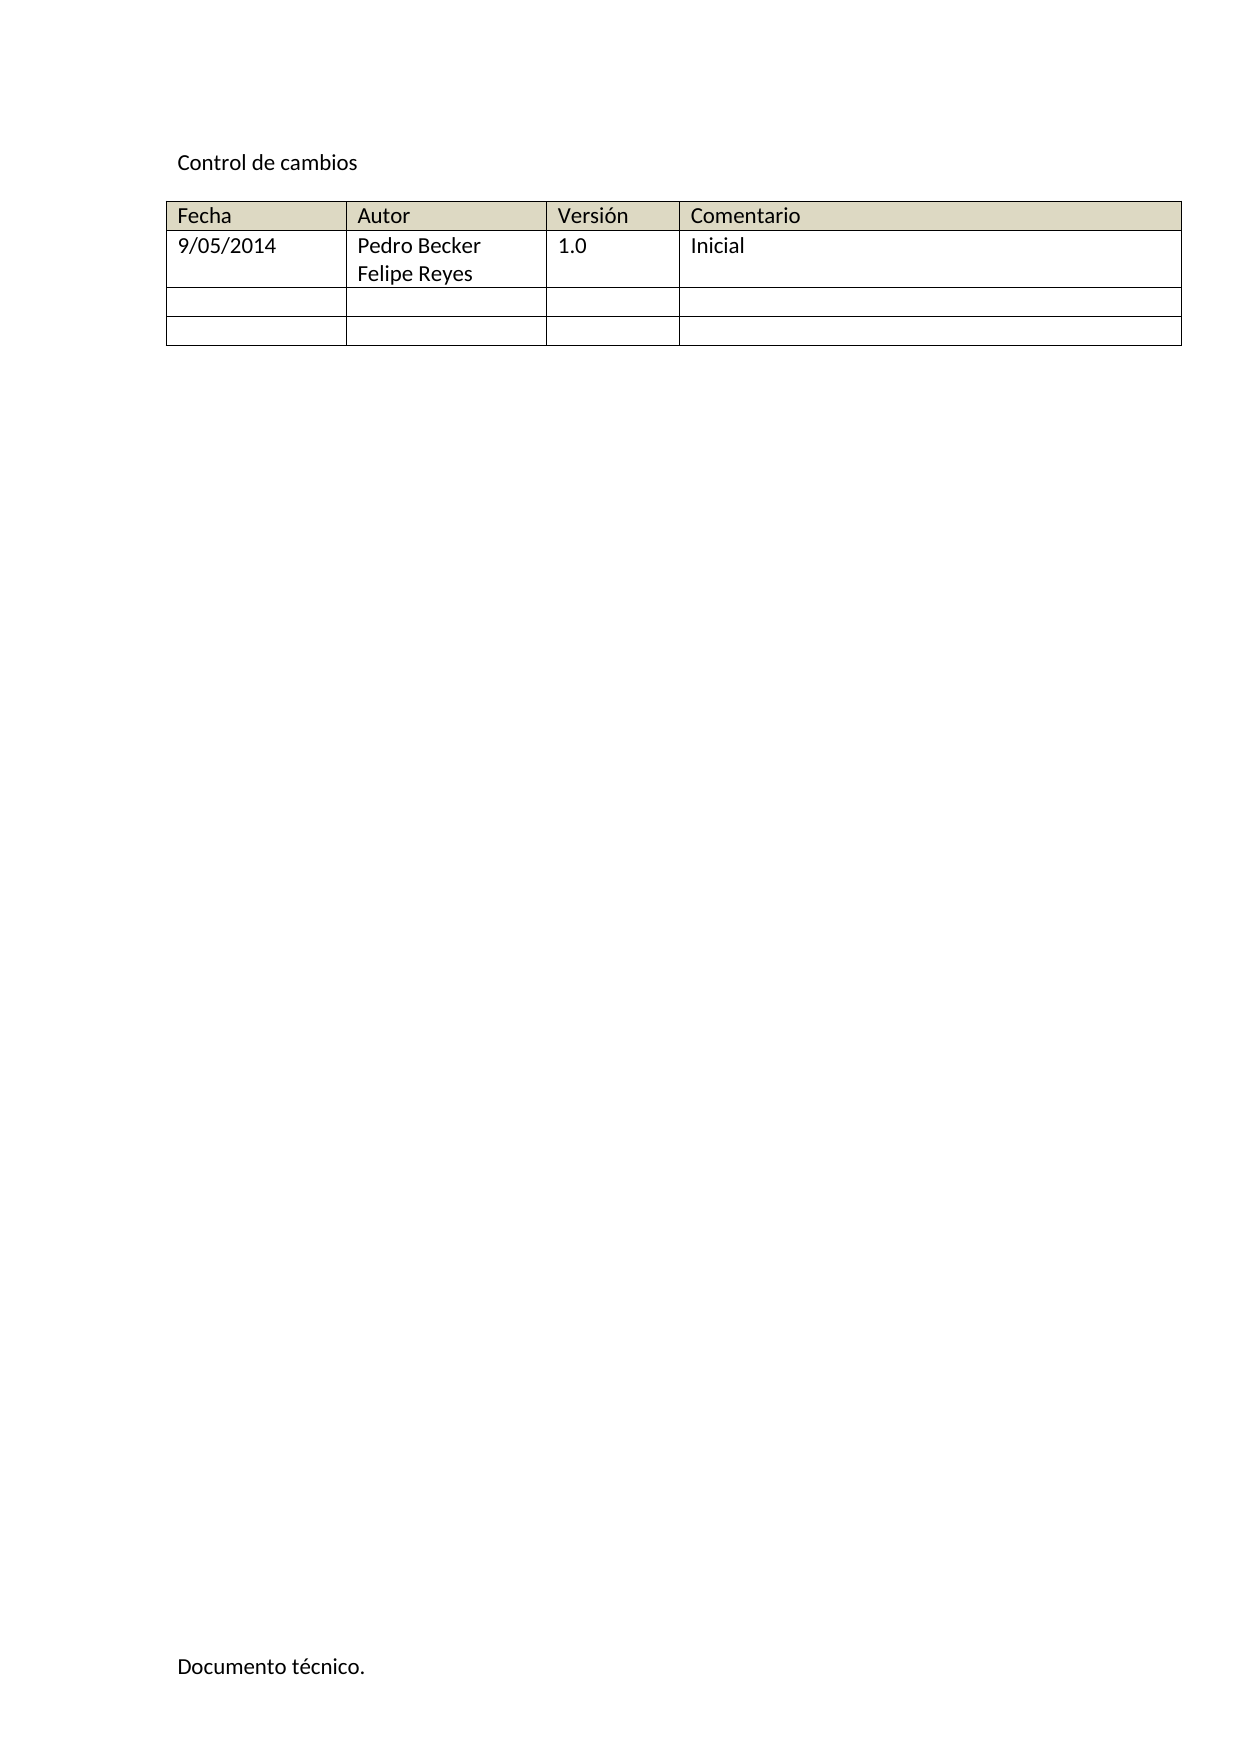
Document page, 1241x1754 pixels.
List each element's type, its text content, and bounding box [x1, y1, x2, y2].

text Control de cambios [177, 148, 1063, 176]
table_cell [680, 317, 1181, 345]
table_cell [547, 288, 679, 316]
table_header Autor [347, 202, 546, 230]
table_cell [680, 288, 1181, 316]
table_cell [347, 317, 546, 345]
table_header Fecha [167, 202, 346, 230]
table_header Versión [547, 202, 679, 230]
table_cell Pedro Becker Felipe Reyes [347, 231, 546, 287]
table_header Comentario [680, 202, 1181, 230]
table_cell [167, 288, 346, 316]
table_cell Inicial [680, 231, 1181, 287]
table_cell [167, 317, 346, 345]
table_cell [347, 288, 546, 316]
table_cell [547, 317, 679, 345]
table_cell 9/05/2014 [167, 231, 346, 287]
table_cell 1.0 [547, 231, 679, 287]
